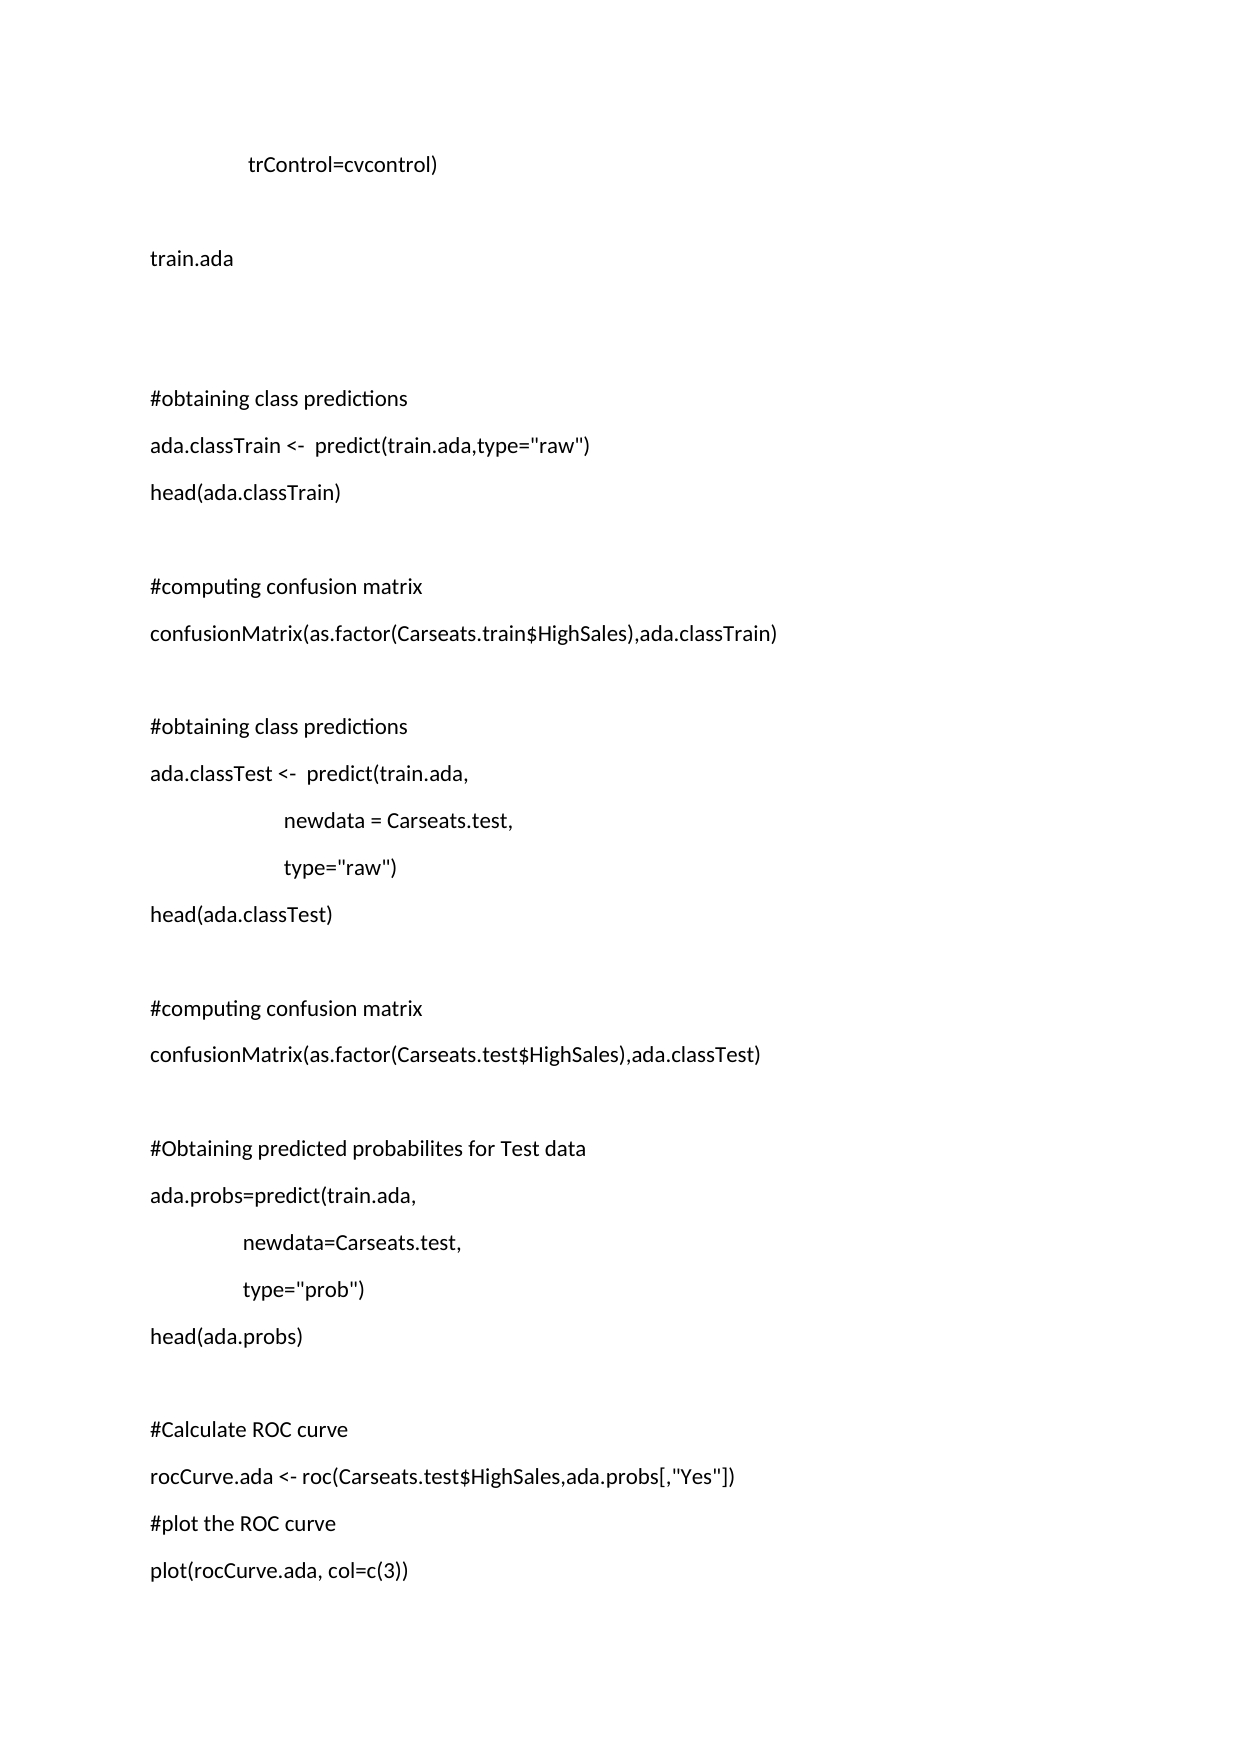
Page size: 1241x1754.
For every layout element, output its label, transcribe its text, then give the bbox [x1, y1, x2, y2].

text type="raw") [150, 853, 1090, 881]
text #computing confusion matrix [150, 994, 1090, 1022]
text newdata=Carseats.test, [150, 1228, 1090, 1256]
text rocCurve.ada <- roc(Carseats.test$HighSales,ada.probs[,"Yes"]) [150, 1462, 1090, 1491]
text type="prob") [150, 1275, 1090, 1303]
text #obtaining class predictions [150, 384, 1090, 412]
text plot(rocCurve.ada, col=c(3)) [150, 1556, 1090, 1584]
text #computing confusion matrix [150, 572, 1090, 600]
text #Calculate ROC curve [150, 1416, 1090, 1444]
text #Obtaining predicted probabilites for Test data [150, 1134, 1090, 1162]
text confusionMatrix(as.factor(Carseats.test$HighSales),ada.classTest) [150, 1041, 1090, 1069]
text train.ada [150, 244, 1090, 272]
text #plot the ROC curve [150, 1509, 1090, 1537]
text head(ada.probs) [150, 1322, 1090, 1350]
text head(ada.classTrain) [150, 478, 1090, 506]
text ada.classTest <- predict(train.ada, [150, 759, 1090, 787]
text confusionMatrix(as.factor(Carseats.train$HighSales),ada.classTrain) [150, 619, 1090, 647]
text trControl=cvcontrol) [150, 150, 1090, 178]
text ada.probs=predict(train.ada, [150, 1181, 1090, 1209]
text newdata = Carseats.test, [150, 806, 1090, 834]
text ada.classTrain <- predict(train.ada,type="raw") [150, 431, 1090, 459]
text #obtaining class predictions [150, 712, 1090, 741]
text head(ada.classTest) [150, 900, 1090, 928]
